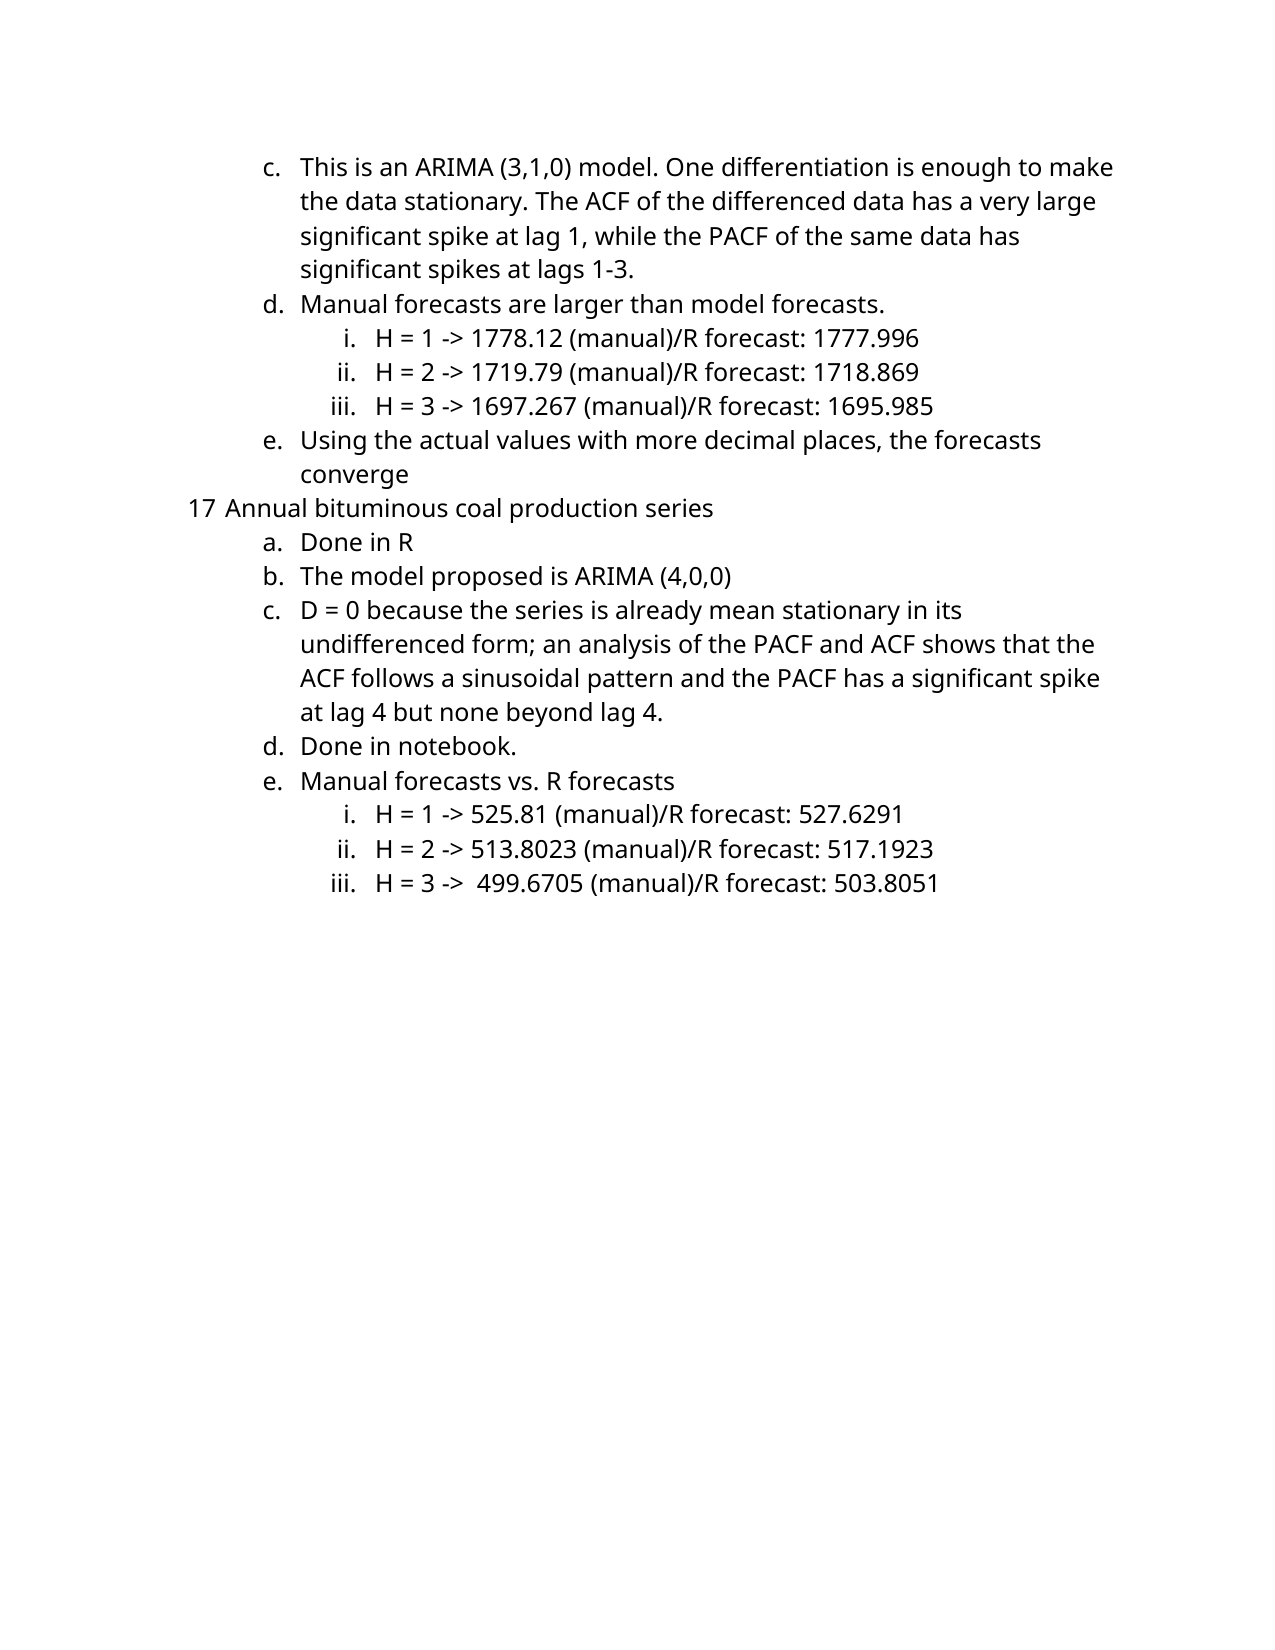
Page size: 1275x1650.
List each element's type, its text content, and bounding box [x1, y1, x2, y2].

list The model proposed is ARIMA (4,0,0) [262, 559, 1125, 593]
list Using the actual values with more decimal places, the forecasts converge [262, 422, 1125, 491]
list Annual bituminous coal production series [187, 491, 1125, 525]
list H = 3 -> 499.6705 (manual)/R forecast: 503.8051 [356, 865, 1125, 899]
list H = 1 -> 525.81 (manual)/R forecast: 527.6291 [356, 797, 1125, 831]
list H = 2 -> 513.8023 (manual)/R forecast: 517.1923 [356, 831, 1125, 865]
list Manual forecasts vs. R forecasts [262, 763, 1125, 797]
list H = 3 -> 1697.267 (manual)/R forecast: 1695.985 [356, 388, 1125, 422]
list Done in notebook. [262, 729, 1125, 763]
list H = 1 -> 1778.12 (manual)/R forecast: 1777.996 [356, 320, 1125, 354]
list Manual forecasts are larger than model forecasts. [262, 286, 1125, 320]
list This is an ARIMA (3,1,0) model. One differentiation is enough to make the data stationary. The ACF of the differenced data has a very large significant spike at lag 1, while the PACF of the same data has significant spikes at lags 1-3. [262, 150, 1125, 286]
list Done in R [262, 525, 1125, 559]
list H = 2 -> 1719.79 (manual)/R forecast: 1718.869 [356, 354, 1125, 388]
list D = 0 because the series is already mean stationary in its undifferenced form; an analysis of the PACF and ACF shows that the ACF follows a sinusoidal pattern and the PACF has a significant spike at lag 4 but none beyond lag 4. [262, 593, 1125, 729]
